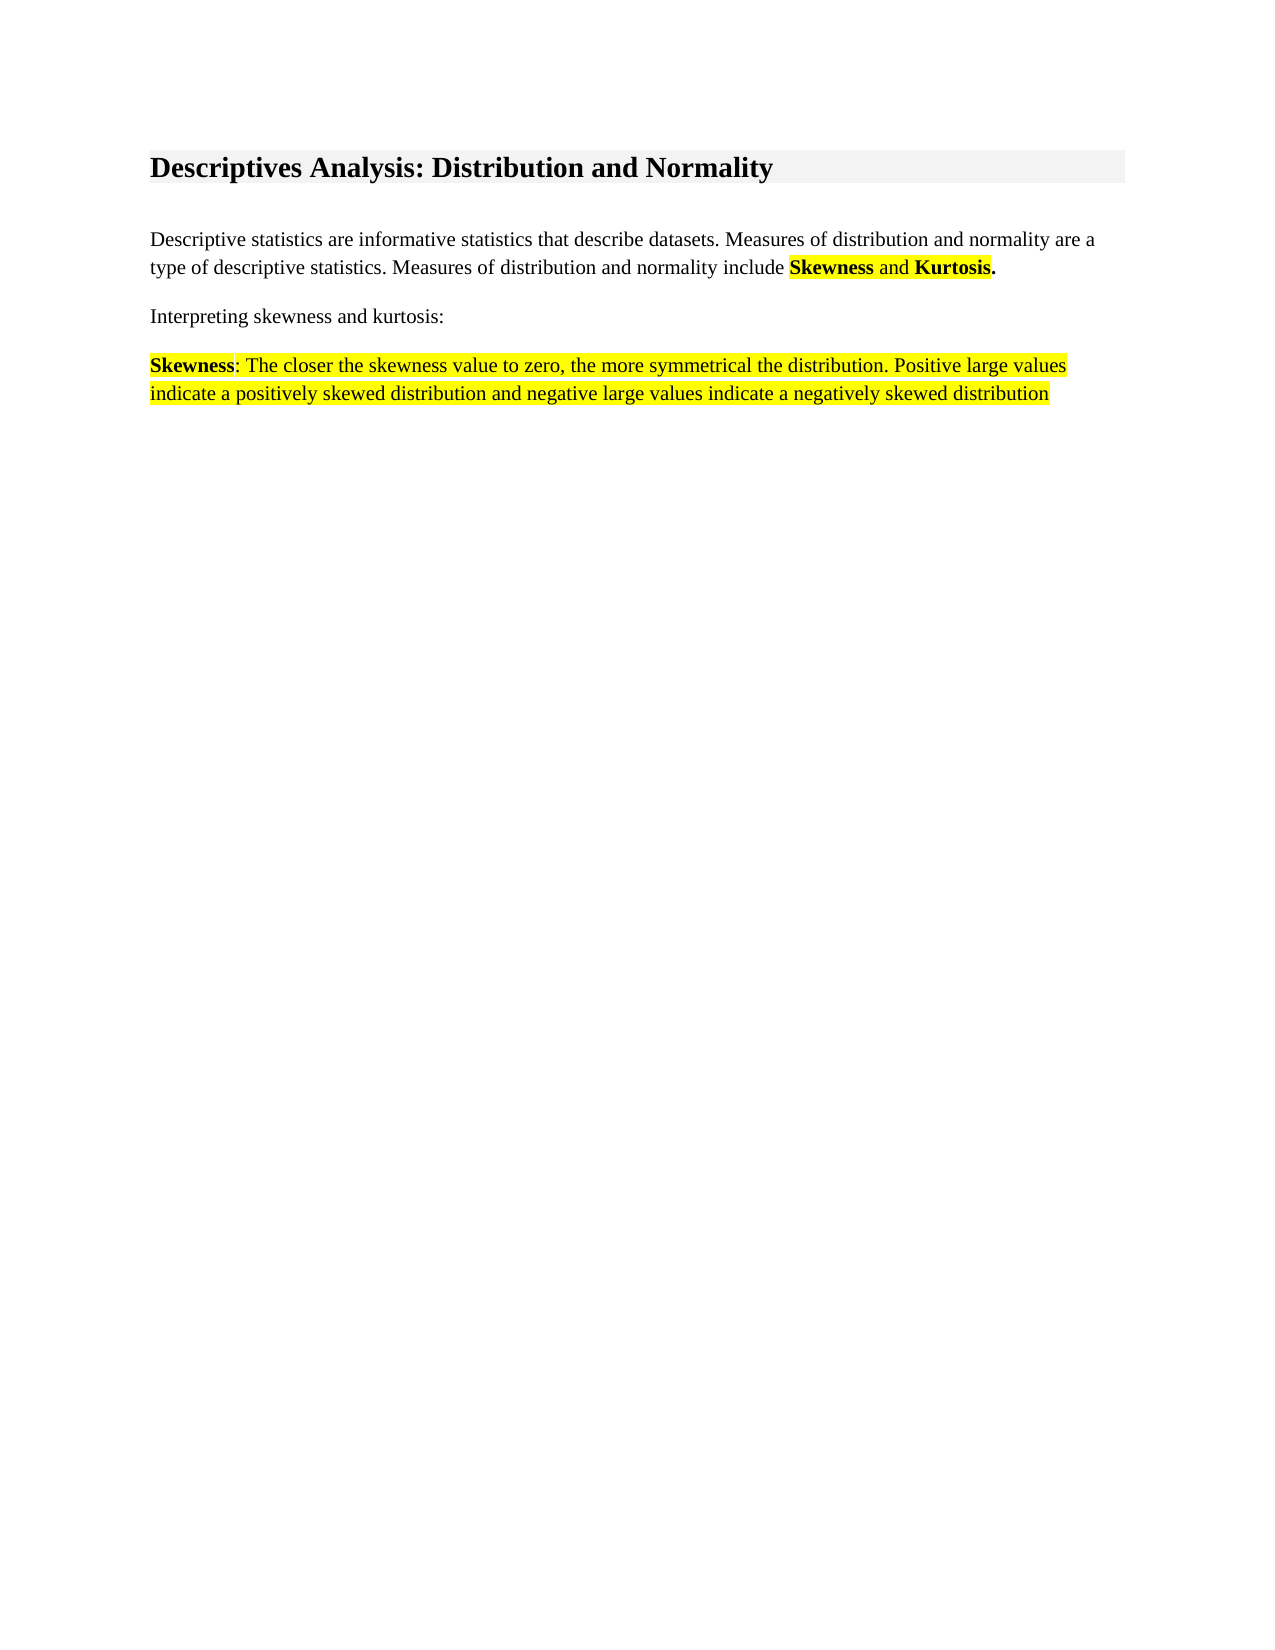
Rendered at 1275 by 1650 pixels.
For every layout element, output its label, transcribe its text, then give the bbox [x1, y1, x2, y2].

text Descriptive statistics are informative statistics that describe datasets. Measures of distribution and normality are a type of descriptive statistics. Measures of distribution and normality include Skewness and Kurtosis. [150, 223, 1125, 279]
subtitle Descriptives Analysis: Distribution and Normality [150, 150, 1125, 183]
text Skewness: The closer the skewness value to zero, the more symmetrical the distribution. Positive large values indicate a positively skewed distribution and negative large values indicate a negatively skewed distribution [150, 349, 1125, 405]
text Interpreting skewness and kurtosis: [150, 300, 1125, 328]
